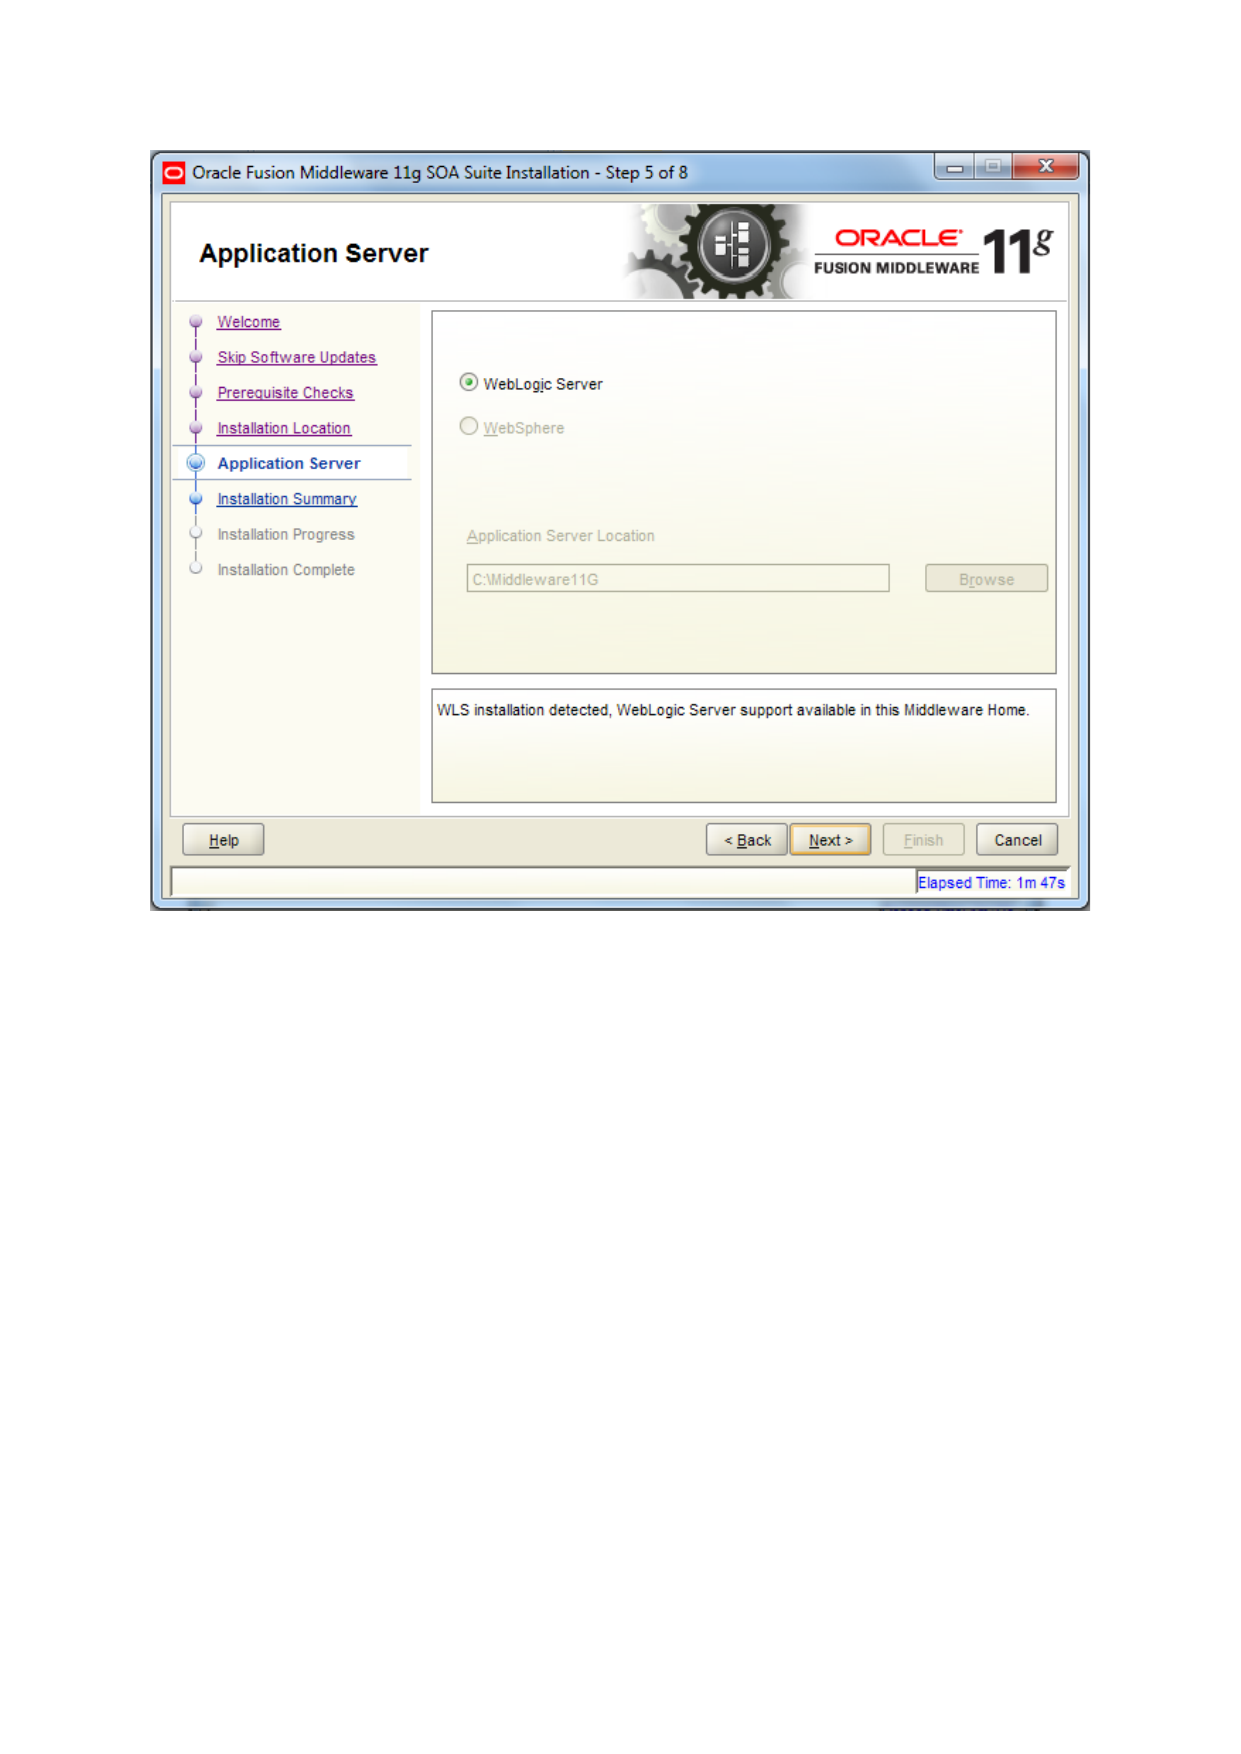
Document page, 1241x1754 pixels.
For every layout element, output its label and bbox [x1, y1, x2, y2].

picture [150, 150, 1091, 911]
